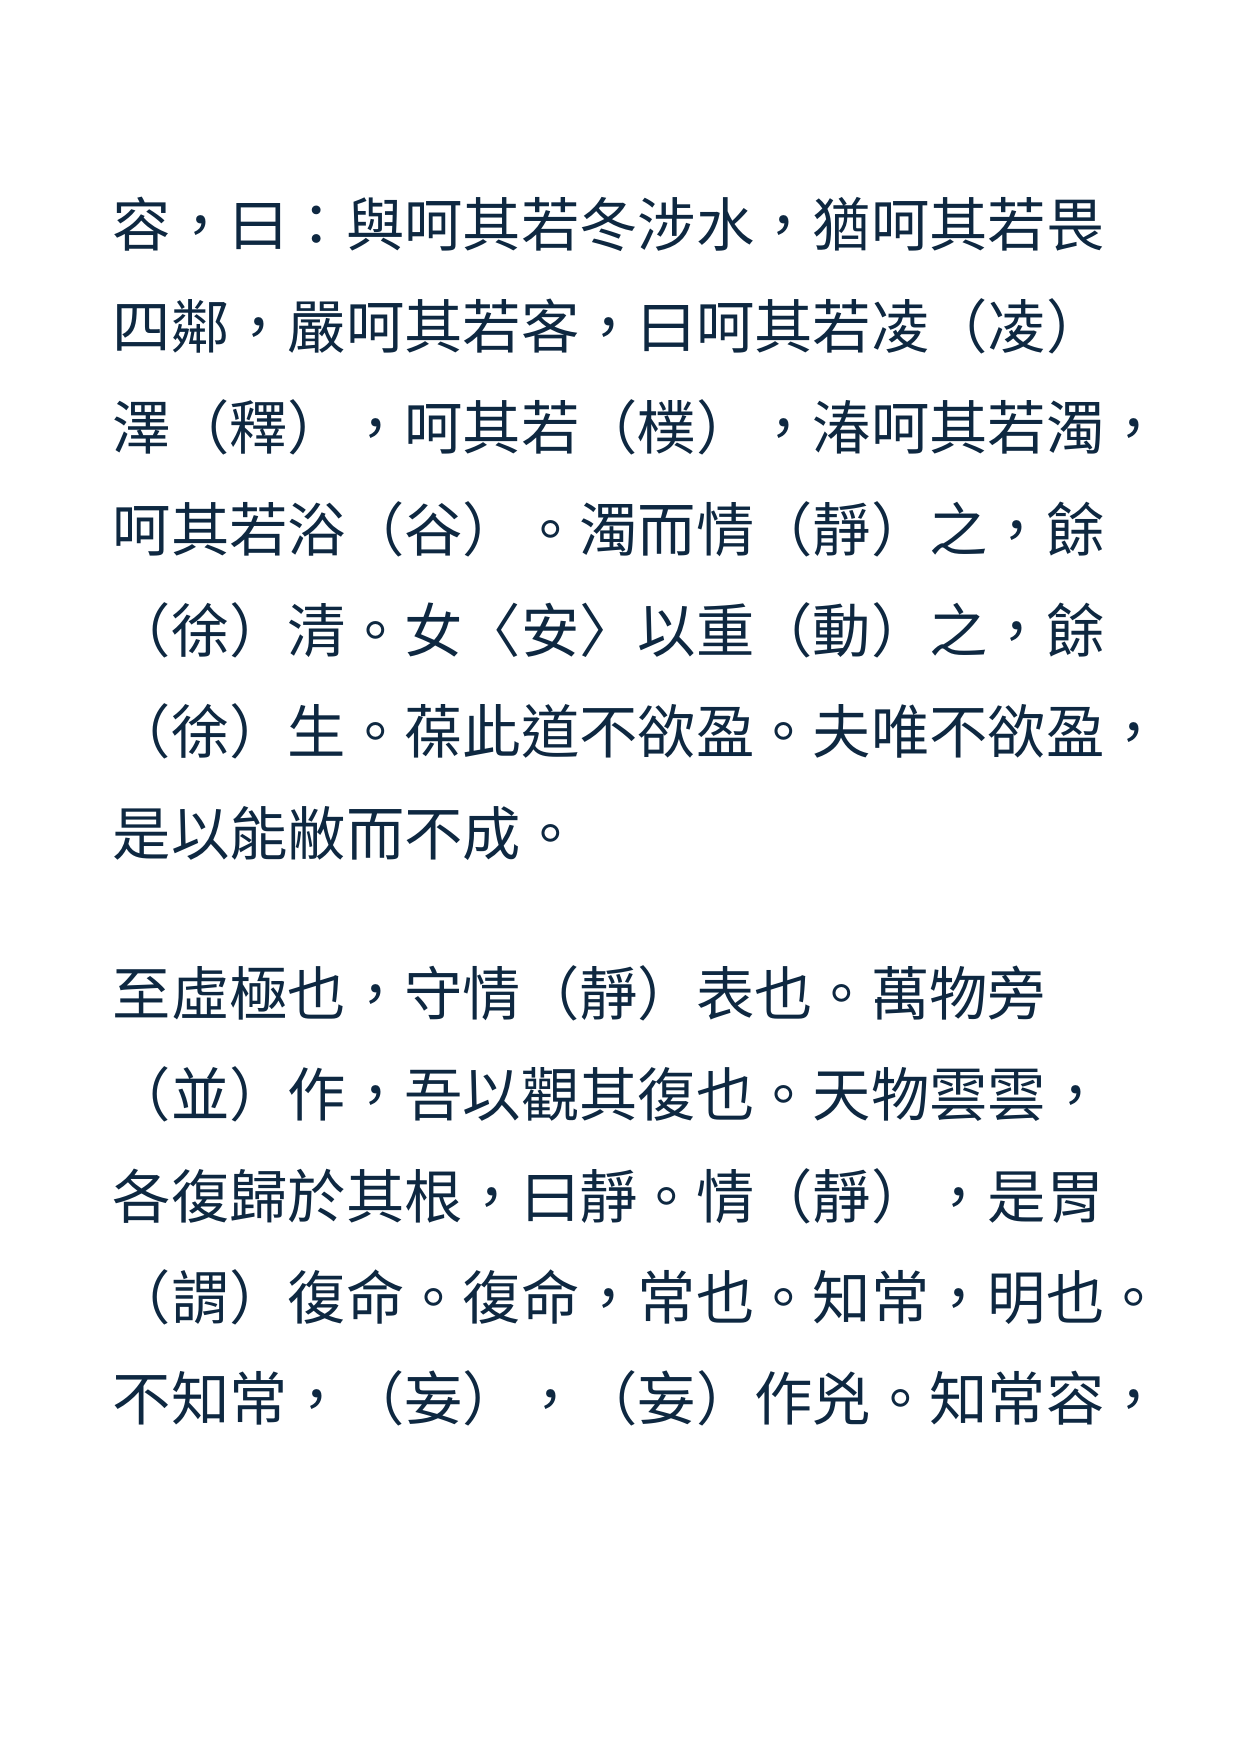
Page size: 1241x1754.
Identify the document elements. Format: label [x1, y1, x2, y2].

text [112, 948, 1128, 1438]
text [112, 179, 1128, 872]
